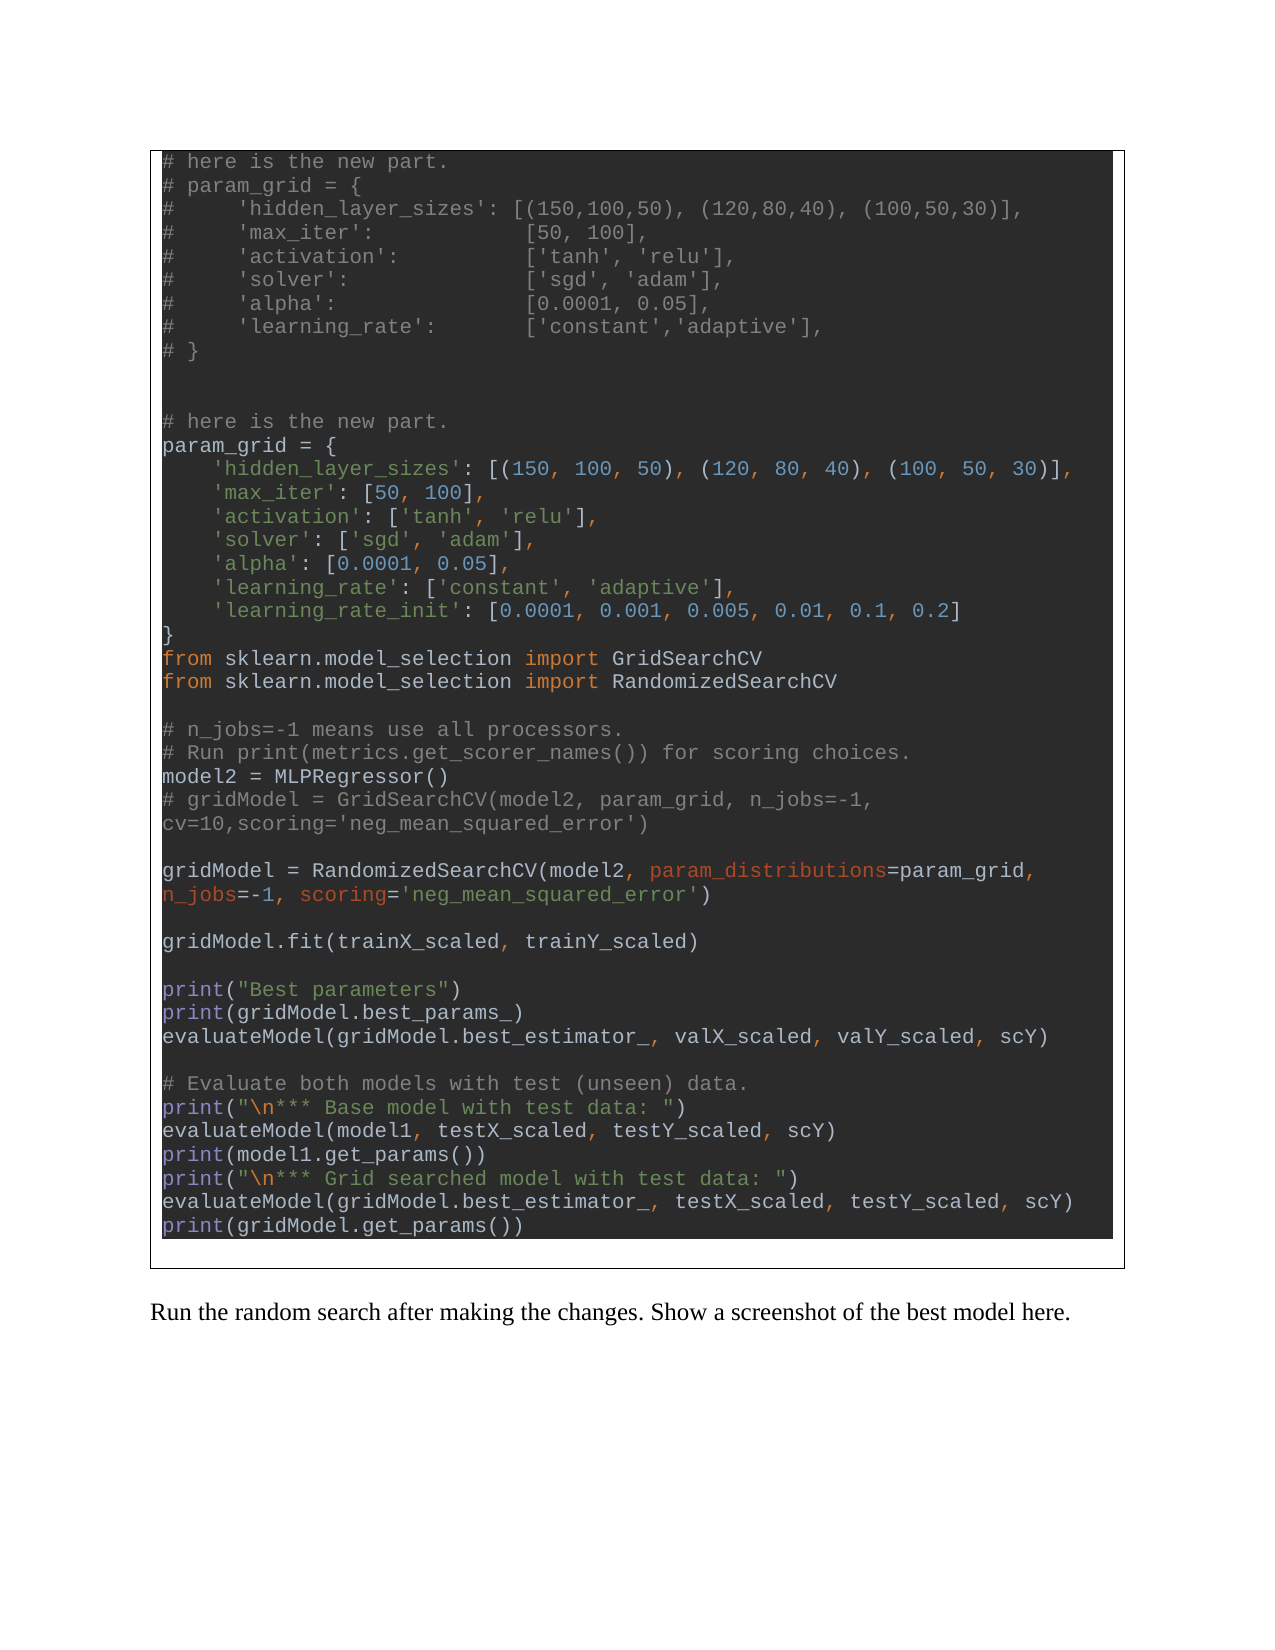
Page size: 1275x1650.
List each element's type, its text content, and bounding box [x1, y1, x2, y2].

text Run the random search after making the changes. Show a screenshot of the best model here. [150, 1297, 1125, 1326]
